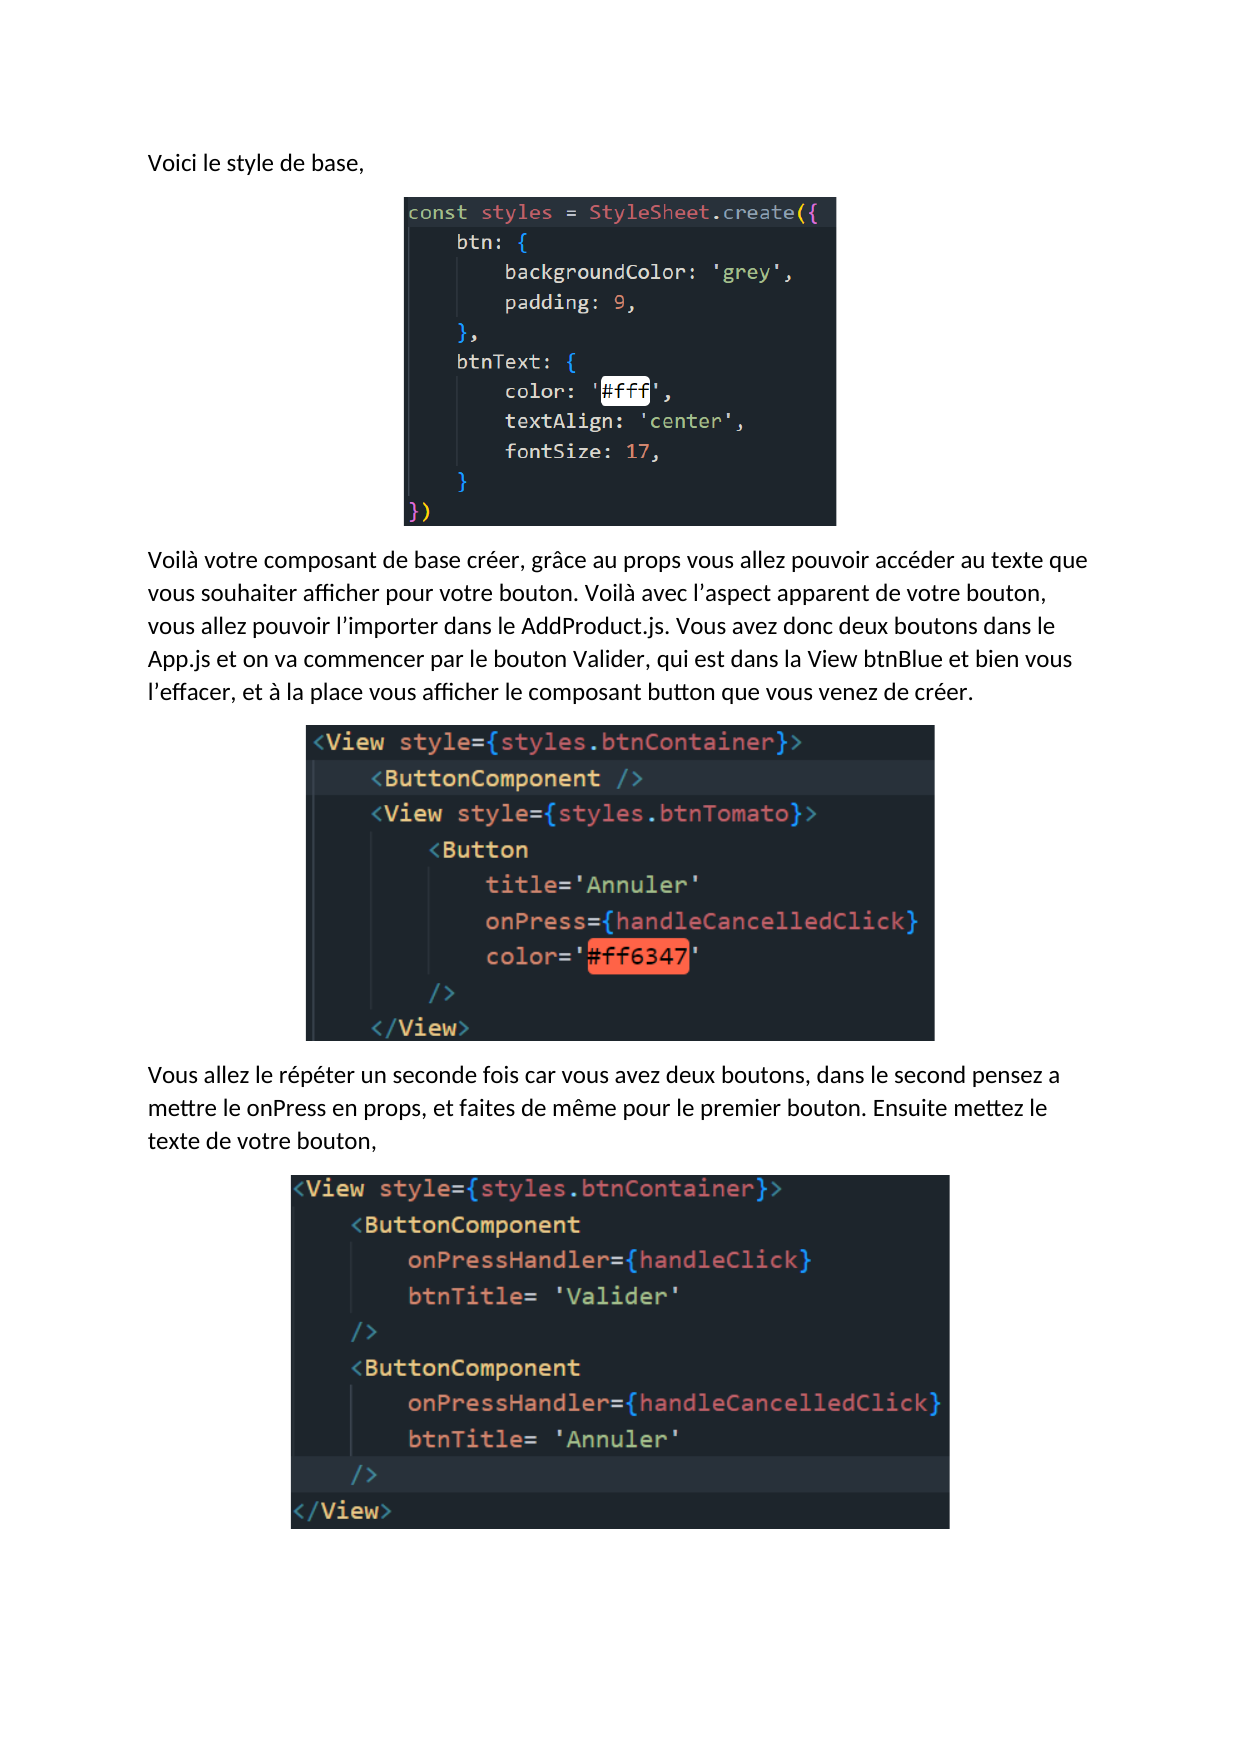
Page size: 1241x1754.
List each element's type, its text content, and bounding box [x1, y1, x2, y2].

picture [403, 197, 837, 526]
text Voici le style de base, [148, 148, 1093, 178]
text Vous allez le répéter un seconde fois car vous avez deux boutons, dans le second pensez a mettre le onPress en props, et faites de même pour le premier bouton. Ensuite mettez le texte de votre bouton, [148, 1059, 1093, 1156]
picture [305, 725, 935, 1041]
picture [290, 1175, 950, 1529]
text Voilà votre composant de base créer, grâce au props vous allez pouvoir accéder au texte que vous souhaiter afficher pour votre bouton. Voilà avec l’aspect apparent de votre bouton, vous allez pouvoir l’importer dans le AddProduct.js. Vous avez donc deux boutons dans le App.js et on va commencer par le bouton Valider, qui est dans la View btnBlue et bien vous l’effacer, et à la place vous afficher le composant button que vous venez de créer. [148, 544, 1093, 707]
